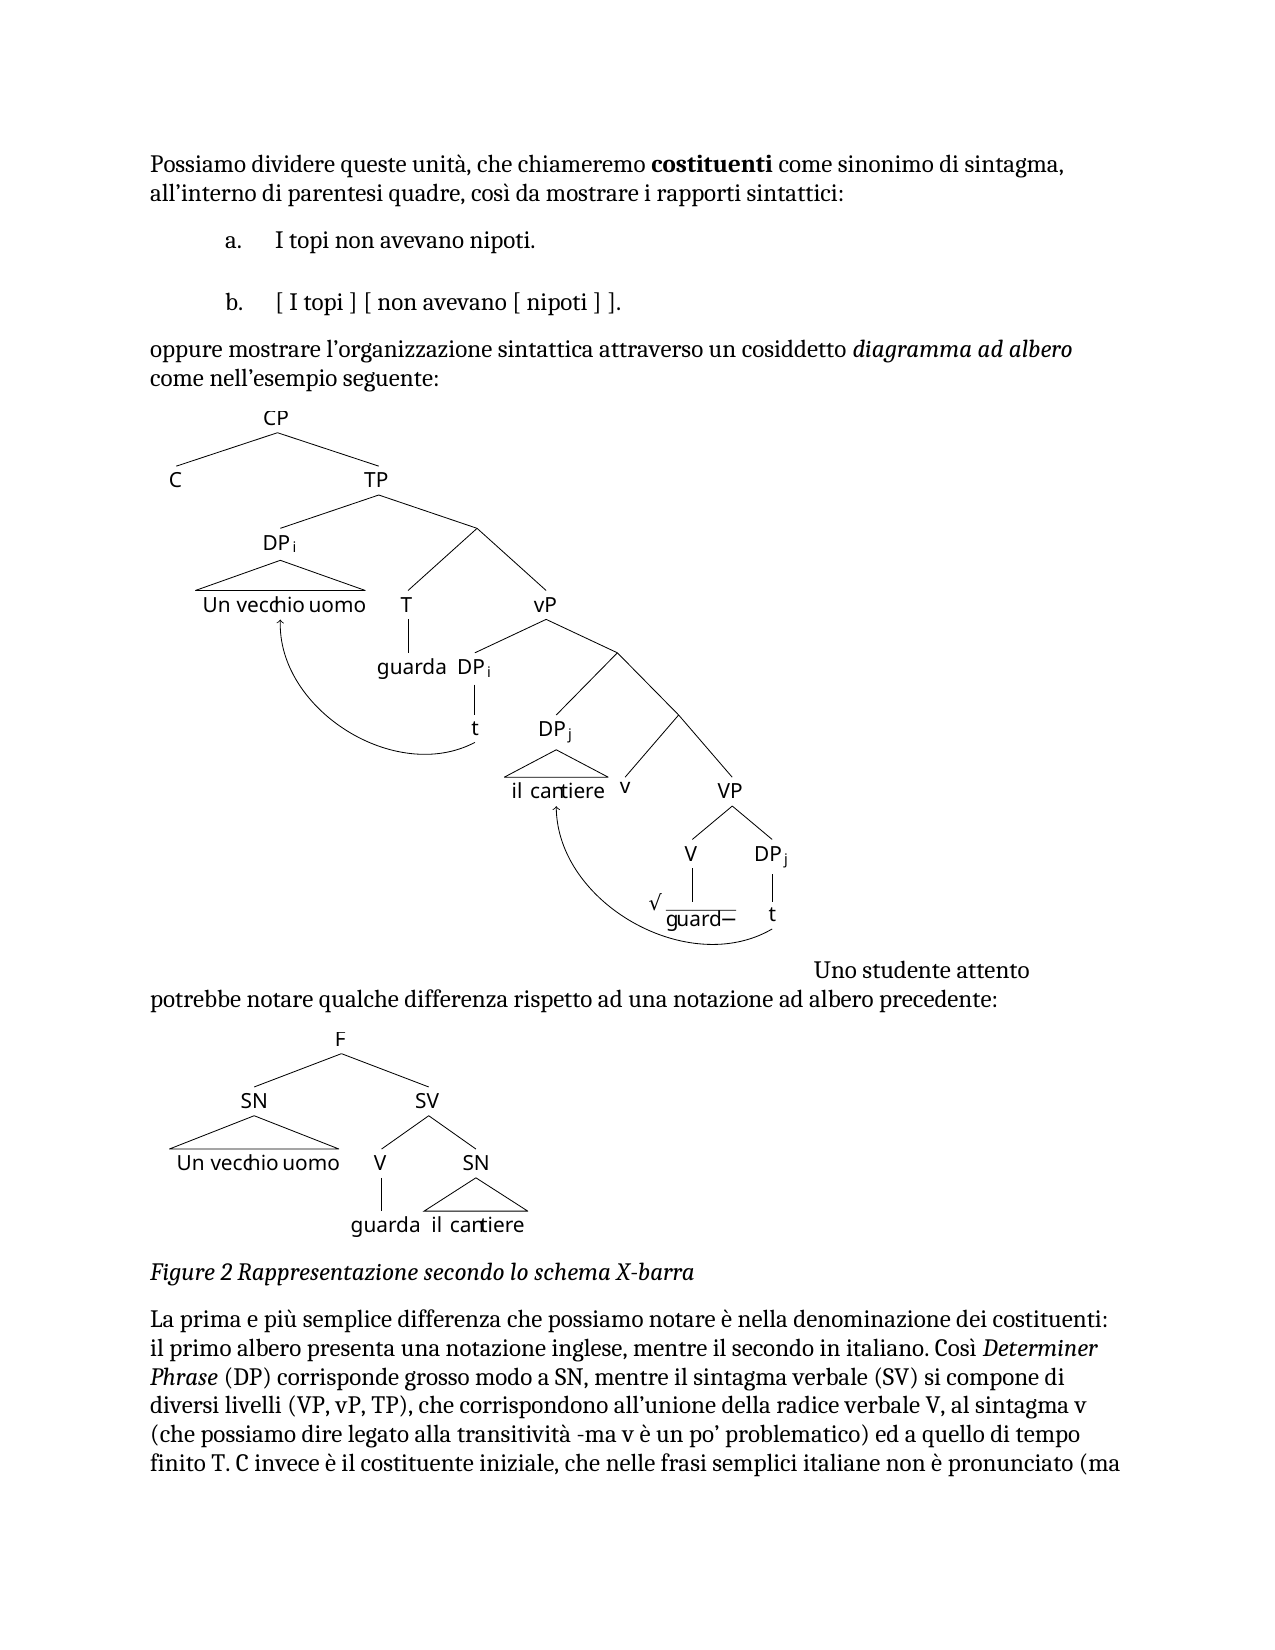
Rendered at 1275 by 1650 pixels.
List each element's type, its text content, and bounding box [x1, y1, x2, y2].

text Possiamo dividere queste unità, che chiameremo costituenti come sinonimo di sintagma, all’interno di parentesi quadre, così da mostrare i rapporti sintattici: [150, 150, 1125, 207]
list I topi non avevano nipoti. [225, 226, 1125, 284]
text Uno studente attento potrebbe notare qualche differenza rispetto ad una notazione ad albero precedente: [150, 411, 1125, 1013]
text Figure 2 Rappresentazione secondo lo schema X-barra [150, 1258, 1125, 1286]
text oppure mostrare l’organizzazione sintattica attraverso un cosiddetto diagramma ad albero come nell’esempio seguente: [150, 335, 1125, 392]
list [ I topi ] [ non avevano [ nipoti ] ]. [225, 287, 1125, 316]
